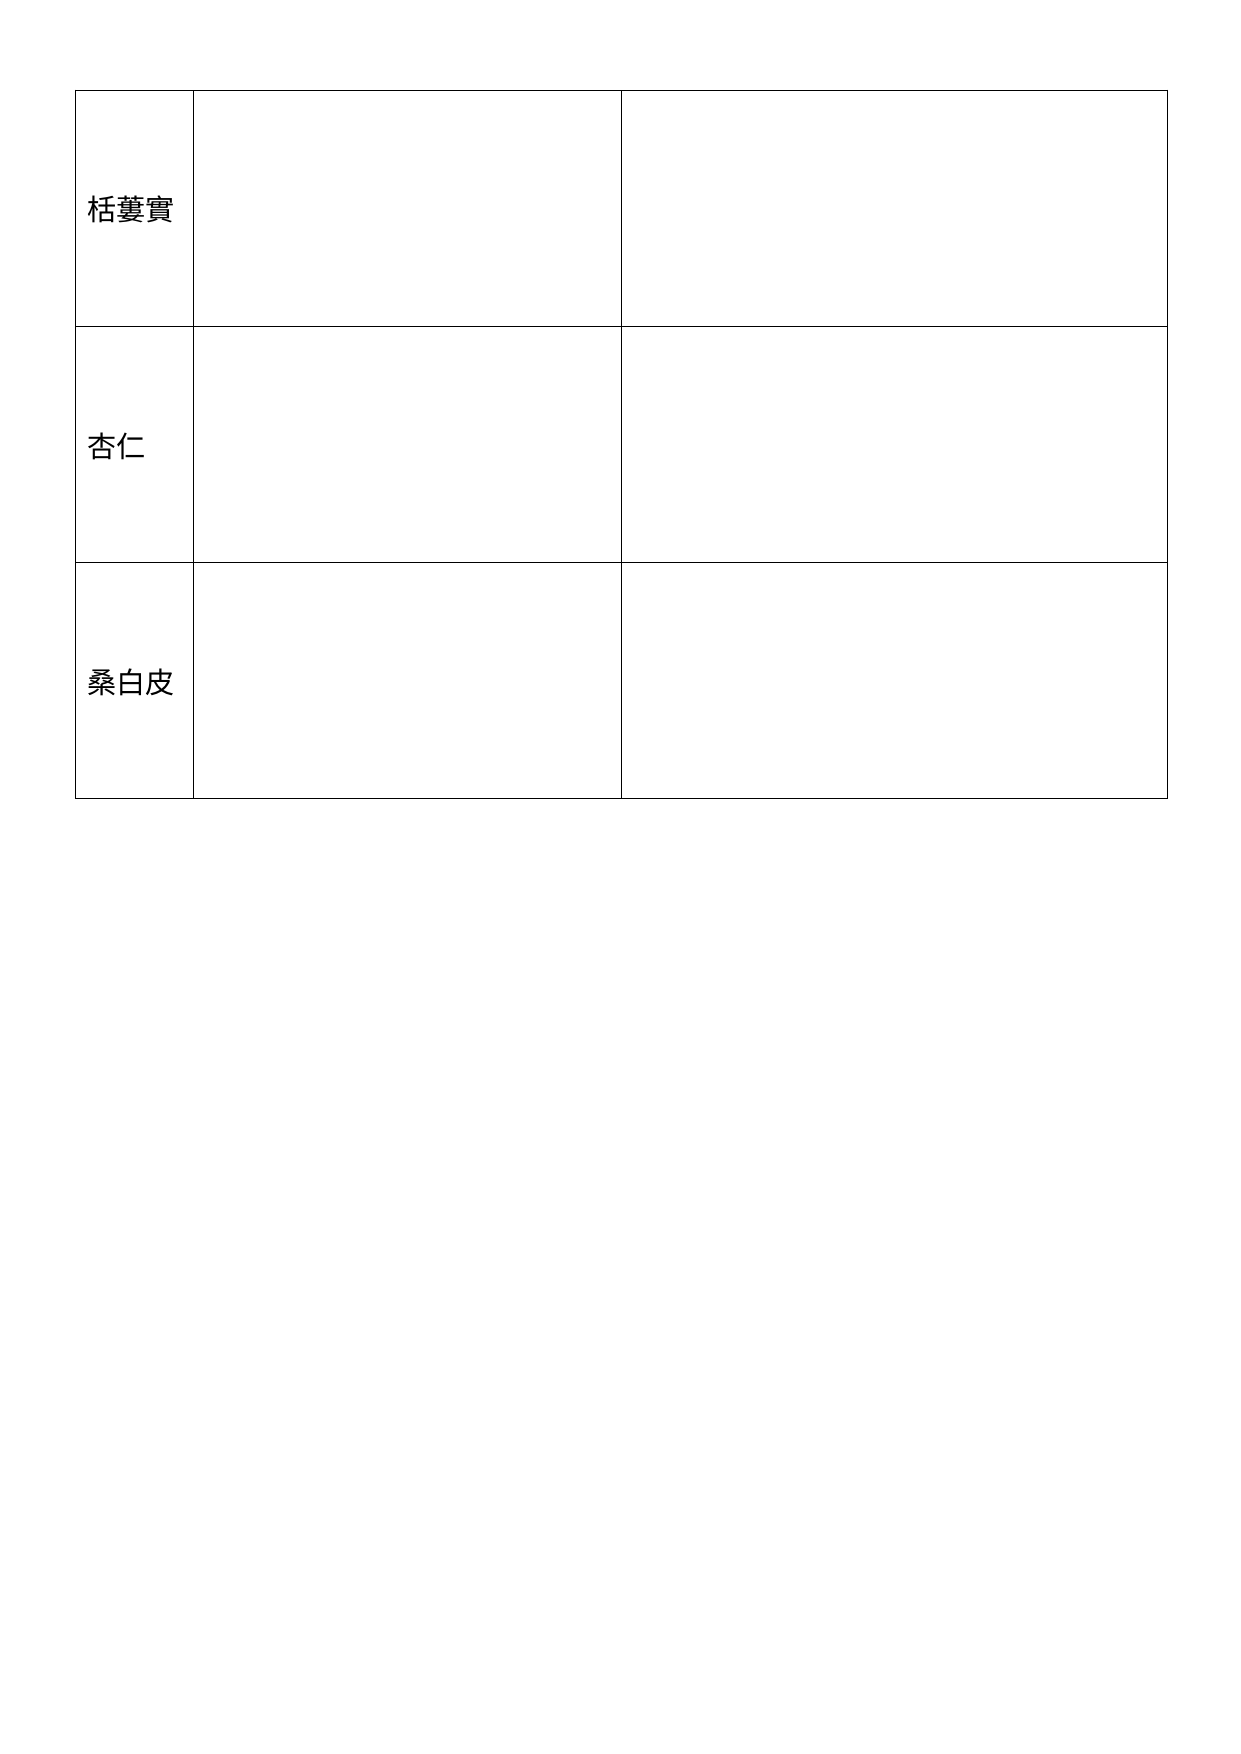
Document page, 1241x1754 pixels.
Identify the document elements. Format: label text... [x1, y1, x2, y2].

table_cell 栝蔞實 [76, 91, 193, 326]
table_cell 桑白皮 [76, 563, 193, 798]
table_cell [194, 563, 621, 798]
table_cell [622, 91, 1167, 326]
table_cell [622, 327, 1167, 562]
table_cell [194, 91, 621, 326]
table_cell 杏仁 [76, 327, 193, 562]
table_cell [194, 327, 621, 562]
table_cell [622, 563, 1167, 798]
